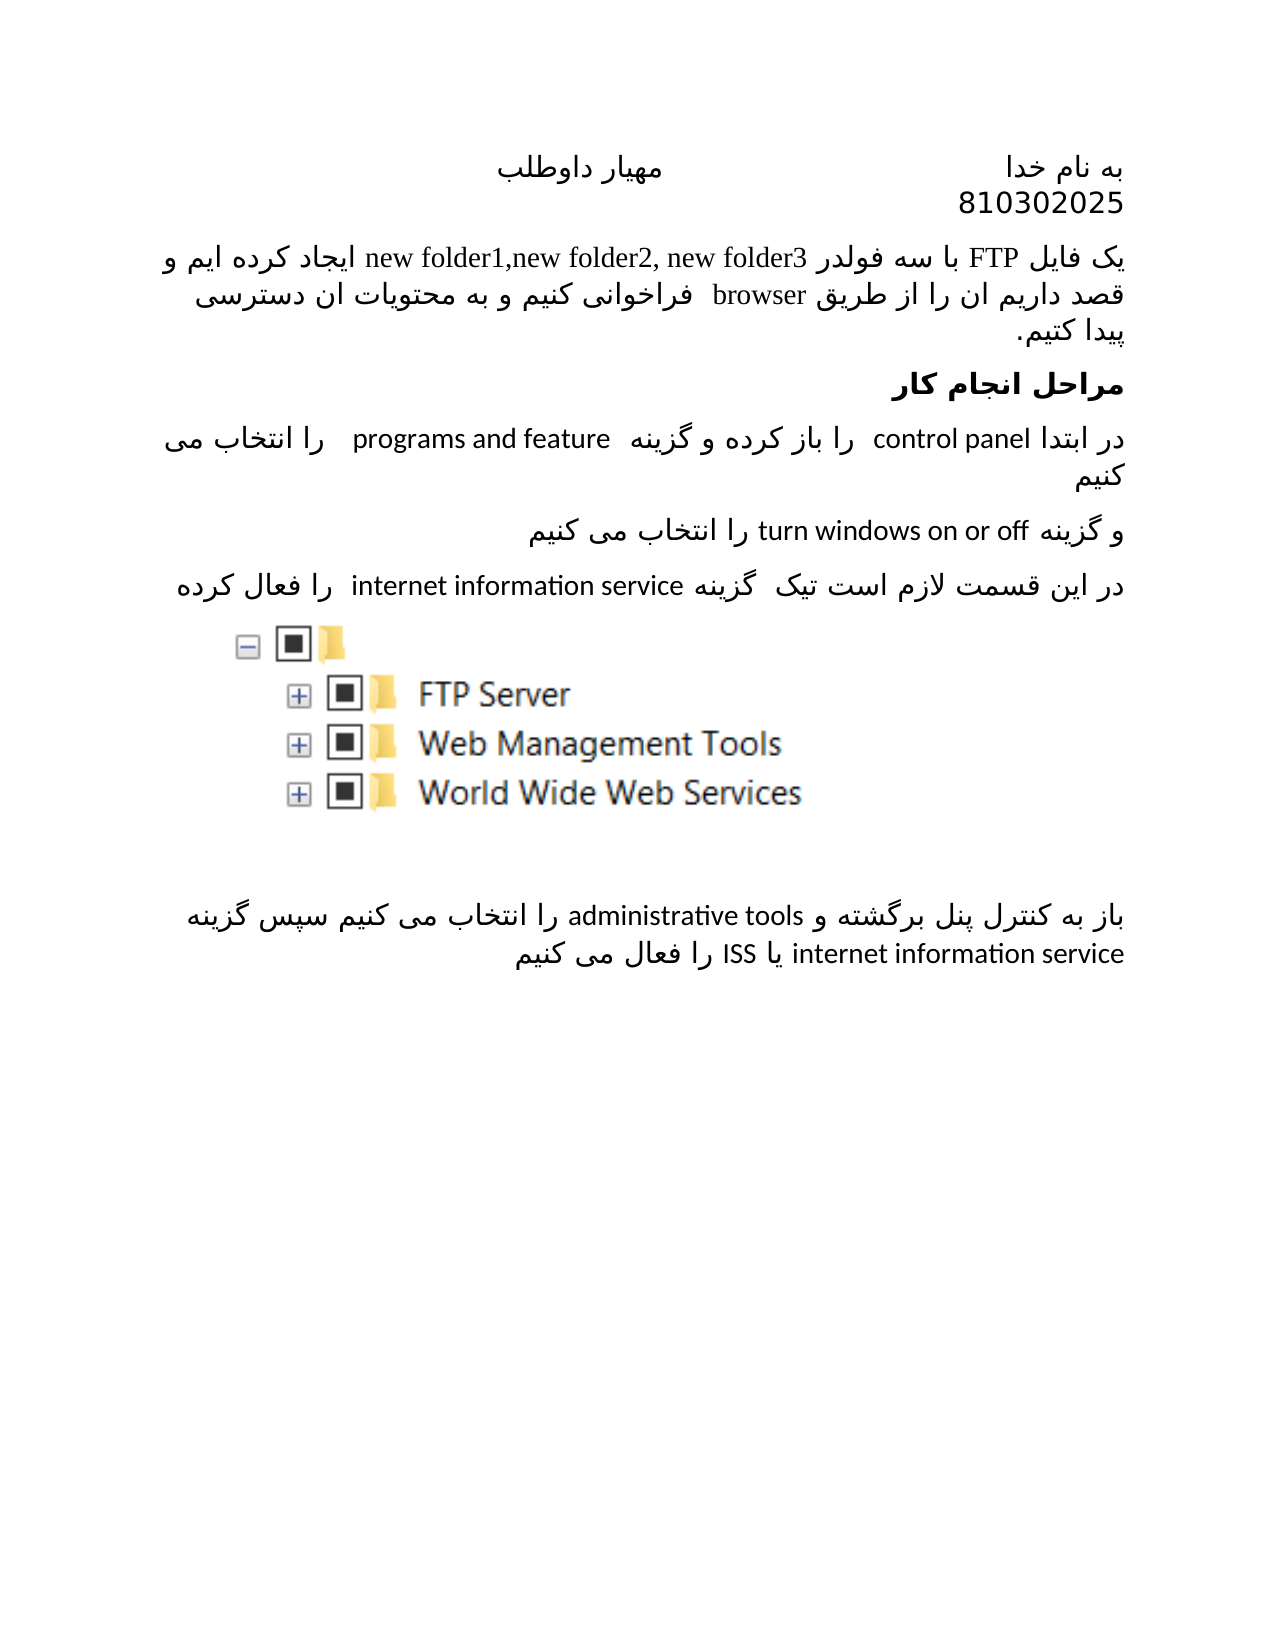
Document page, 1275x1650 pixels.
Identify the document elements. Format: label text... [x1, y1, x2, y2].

text در این قسمت لازم است تیک گزینه internet information service را فعال کرده [150, 567, 1125, 603]
text و گزینه turn windows on or off را انتخاب می کنیم [150, 512, 1125, 548]
text به نام خدا مهیار داوطلب 810302025 [150, 150, 1125, 221]
picture [232, 622, 1125, 823]
text در ابتدا control panel را باز کرده و گزینه programs and feature را انتخاب می کنیم [150, 420, 1125, 493]
text مراحل انجام کار [150, 367, 1125, 401]
text یک فایل FTP با سه فولدر new folder1,new folder2, new folder3 ایجاد کرده ایم و قصد داریم ان را از طریق browser فراخوانی کنیم و به محتویات ان دسترسی پیدا کتیم. [150, 240, 1125, 348]
text باز به کنترل پنل برگشته و administrative tools را انتخاب می کنیم سپس گزینه internet information service یا ISS را فعال می کنیم [150, 897, 1125, 971]
